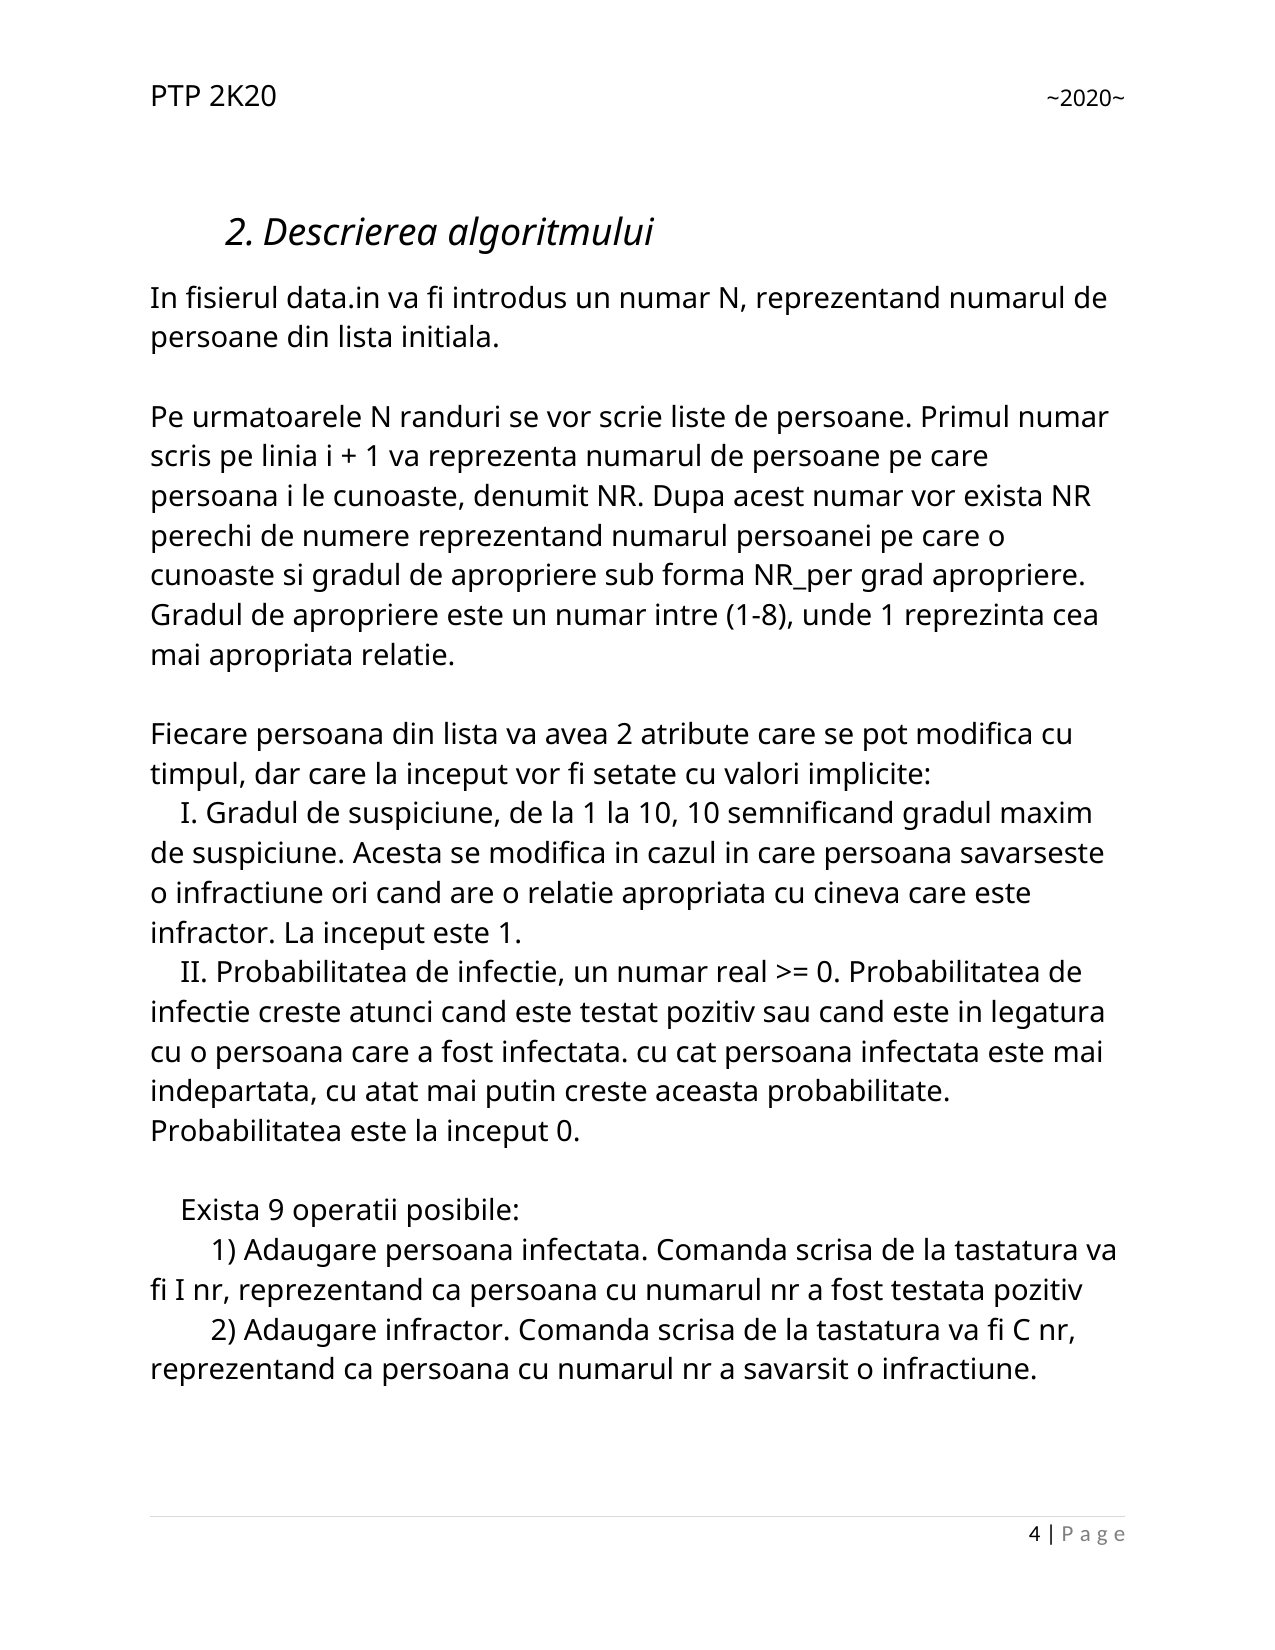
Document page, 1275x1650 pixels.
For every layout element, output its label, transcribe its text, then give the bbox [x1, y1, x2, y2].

text Fiecare persoana din lista va avea 2 atribute care se pot modifica cu timpul, dar care la inceput vor fi setate cu valori implicite: [150, 713, 1125, 793]
text 2) Adaugare infractor. Comanda scrisa de la tastatura va fi C nr, reprezentand ca persoana cu numarul nr a savarsit o infractiune. [150, 1309, 1125, 1388]
text In fisierul data.in va fi introdus un numar N, reprezentand numarul de persoane din lista initiala. [150, 277, 1125, 356]
text Exista 9 operatii posibile: [150, 1190, 1125, 1229]
text I. Gradul de suspiciune, de la 1 la 10, 10 semnificand gradul maxim de suspiciune. Acesta se modifica in cazul in care persoana savarseste o infractiune ori cand are o relatie apropriata cu cineva care este infractor. La inceput este 1. [150, 793, 1125, 952]
list Descrierea algoritmului [225, 205, 1125, 256]
text Pe urmatoarele N randuri se vor scrie liste de persoane. Primul numar scris pe linia i + 1 va reprezenta numarul de persoane pe care persoana i le cunoaste, denumit NR. Dupa acest numar vor exista NR perechi de numere reprezentand numarul persoanei pe care o cunoaste si gradul de apropriere sub forma NR_per grad apropriere. Gradul de apropriere este un numar intre (1-8), unde 1 reprezinta cea mai apropriata relatie. [150, 396, 1125, 674]
text II. Probabilitatea de infectie, un numar real >= 0. Probabilitatea de infectie creste atunci cand este testat pozitiv sau cand este in legatura cu o persoana care a fost infectata. cu cat persoana infectata este mai indepartata, cu atat mai putin creste aceasta probabilitate. Probabilitatea este la inceput 0. [150, 952, 1125, 1150]
text 1) Adaugare persoana infectata. Comanda scrisa de la tastatura va fi I nr, reprezentand ca persoana cu numarul nr a fost testata pozitiv [150, 1229, 1125, 1309]
